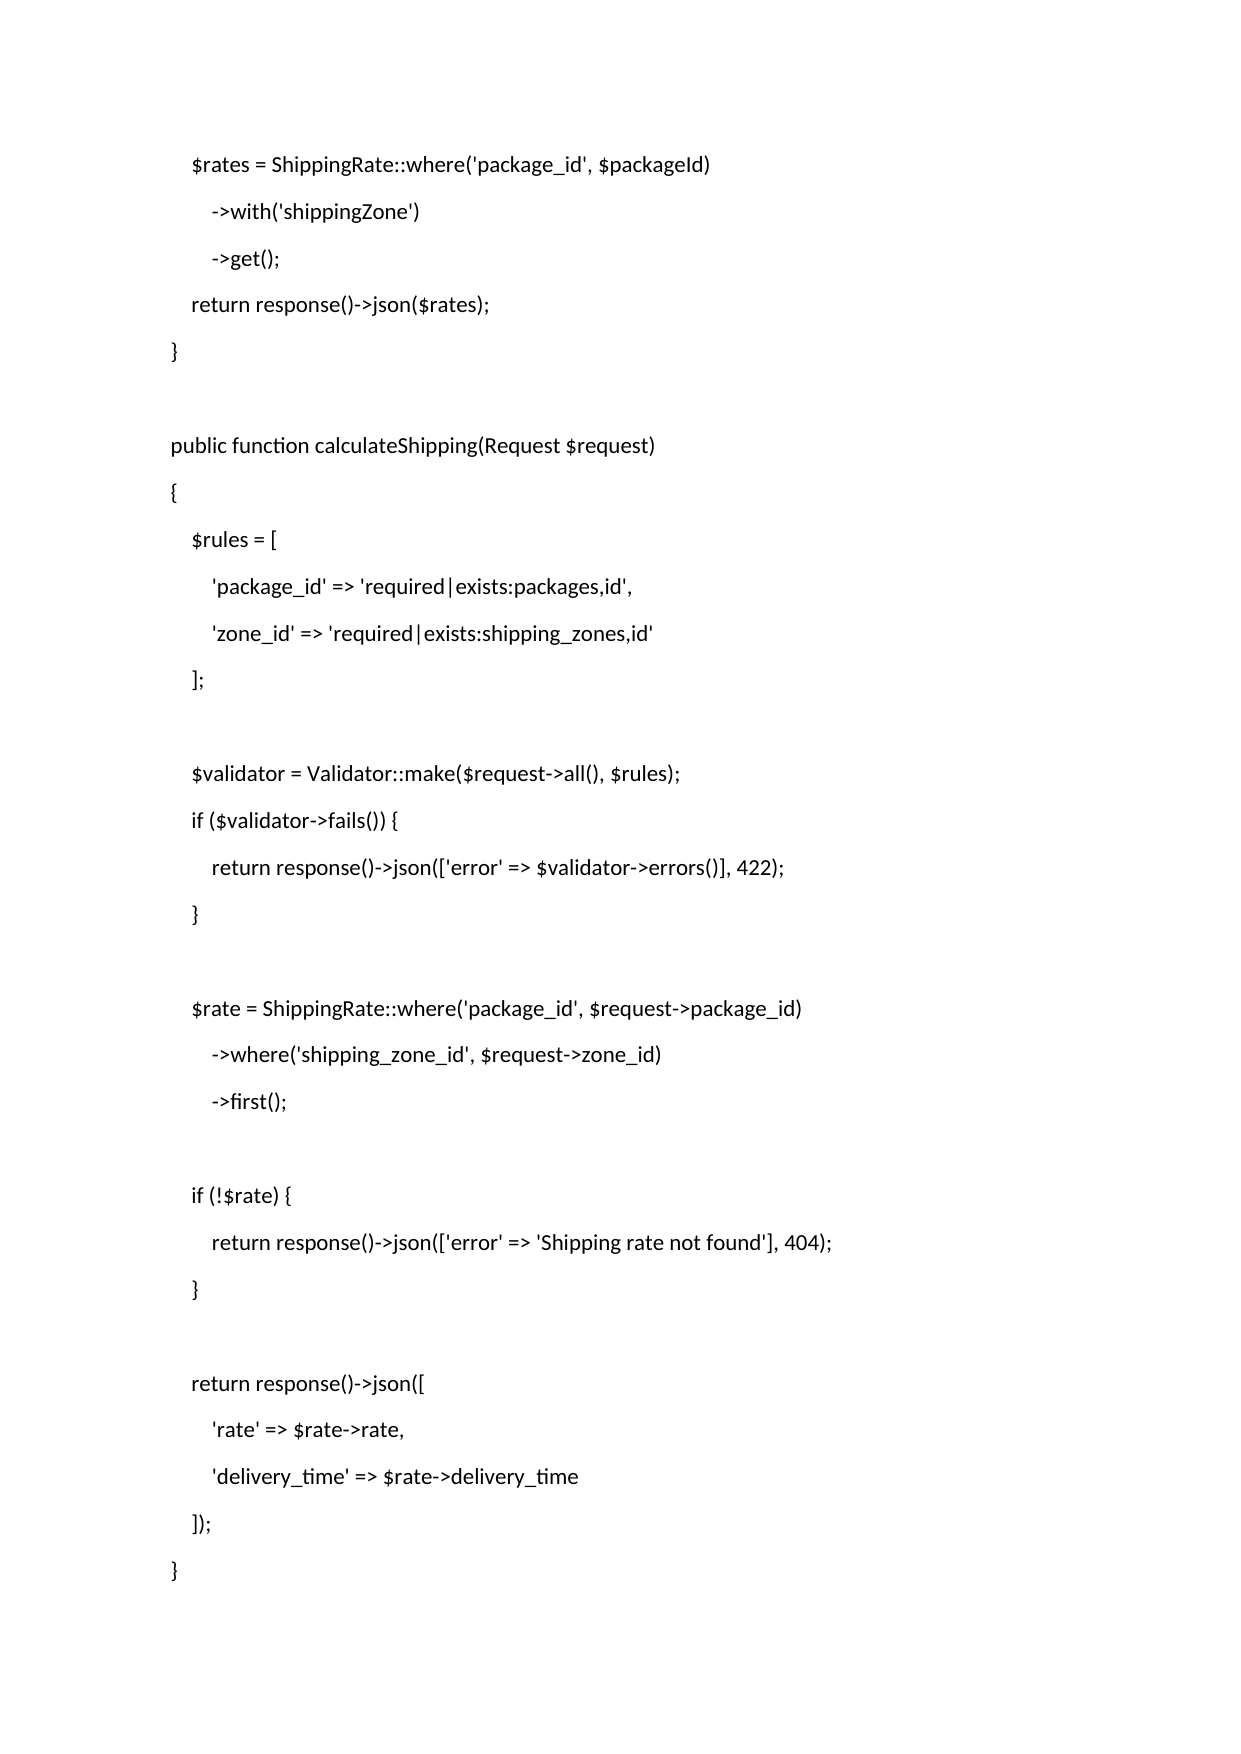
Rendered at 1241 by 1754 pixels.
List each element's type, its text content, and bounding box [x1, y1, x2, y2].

text 'delivery_time' => $rate->delivery_time [150, 1462, 1090, 1491]
text } [150, 900, 1090, 928]
text public function calculateShipping(Request $request) [150, 431, 1090, 459]
text return response()->json([ [150, 1369, 1090, 1397]
text ]); [150, 1509, 1090, 1537]
text ->with('shippingZone') [150, 197, 1090, 225]
text $validator = Validator::make($request->all(), $rules); [150, 759, 1090, 787]
text $rate = ShippingRate::where('package_id', $request->package_id) [150, 994, 1090, 1022]
text } [150, 337, 1090, 366]
text return response()->json(['error' => $validator->errors()], 422); [150, 853, 1090, 881]
text ->first(); [150, 1087, 1090, 1116]
text ->where('shipping_zone_id', $request->zone_id) [150, 1041, 1090, 1069]
text ->get(); [150, 244, 1090, 272]
text { [150, 478, 1090, 506]
text return response()->json($rates); [150, 291, 1090, 319]
text $rules = [ [150, 525, 1090, 553]
text return response()->json(['error' => 'Shipping rate not found'], 404); [150, 1228, 1090, 1256]
text if ($validator->fails()) { [150, 806, 1090, 834]
text if (!$rate) { [150, 1181, 1090, 1209]
text 'rate' => $rate->rate, [150, 1416, 1090, 1444]
text 'zone_id' => 'required|exists:shipping_zones,id' [150, 619, 1090, 647]
text $rates = ShippingRate::where('package_id', $packageId) [150, 150, 1090, 178]
text } [150, 1275, 1090, 1303]
text ]; [150, 666, 1090, 694]
text 'package_id' => 'required|exists:packages,id', [150, 572, 1090, 600]
text } [150, 1556, 1090, 1584]
